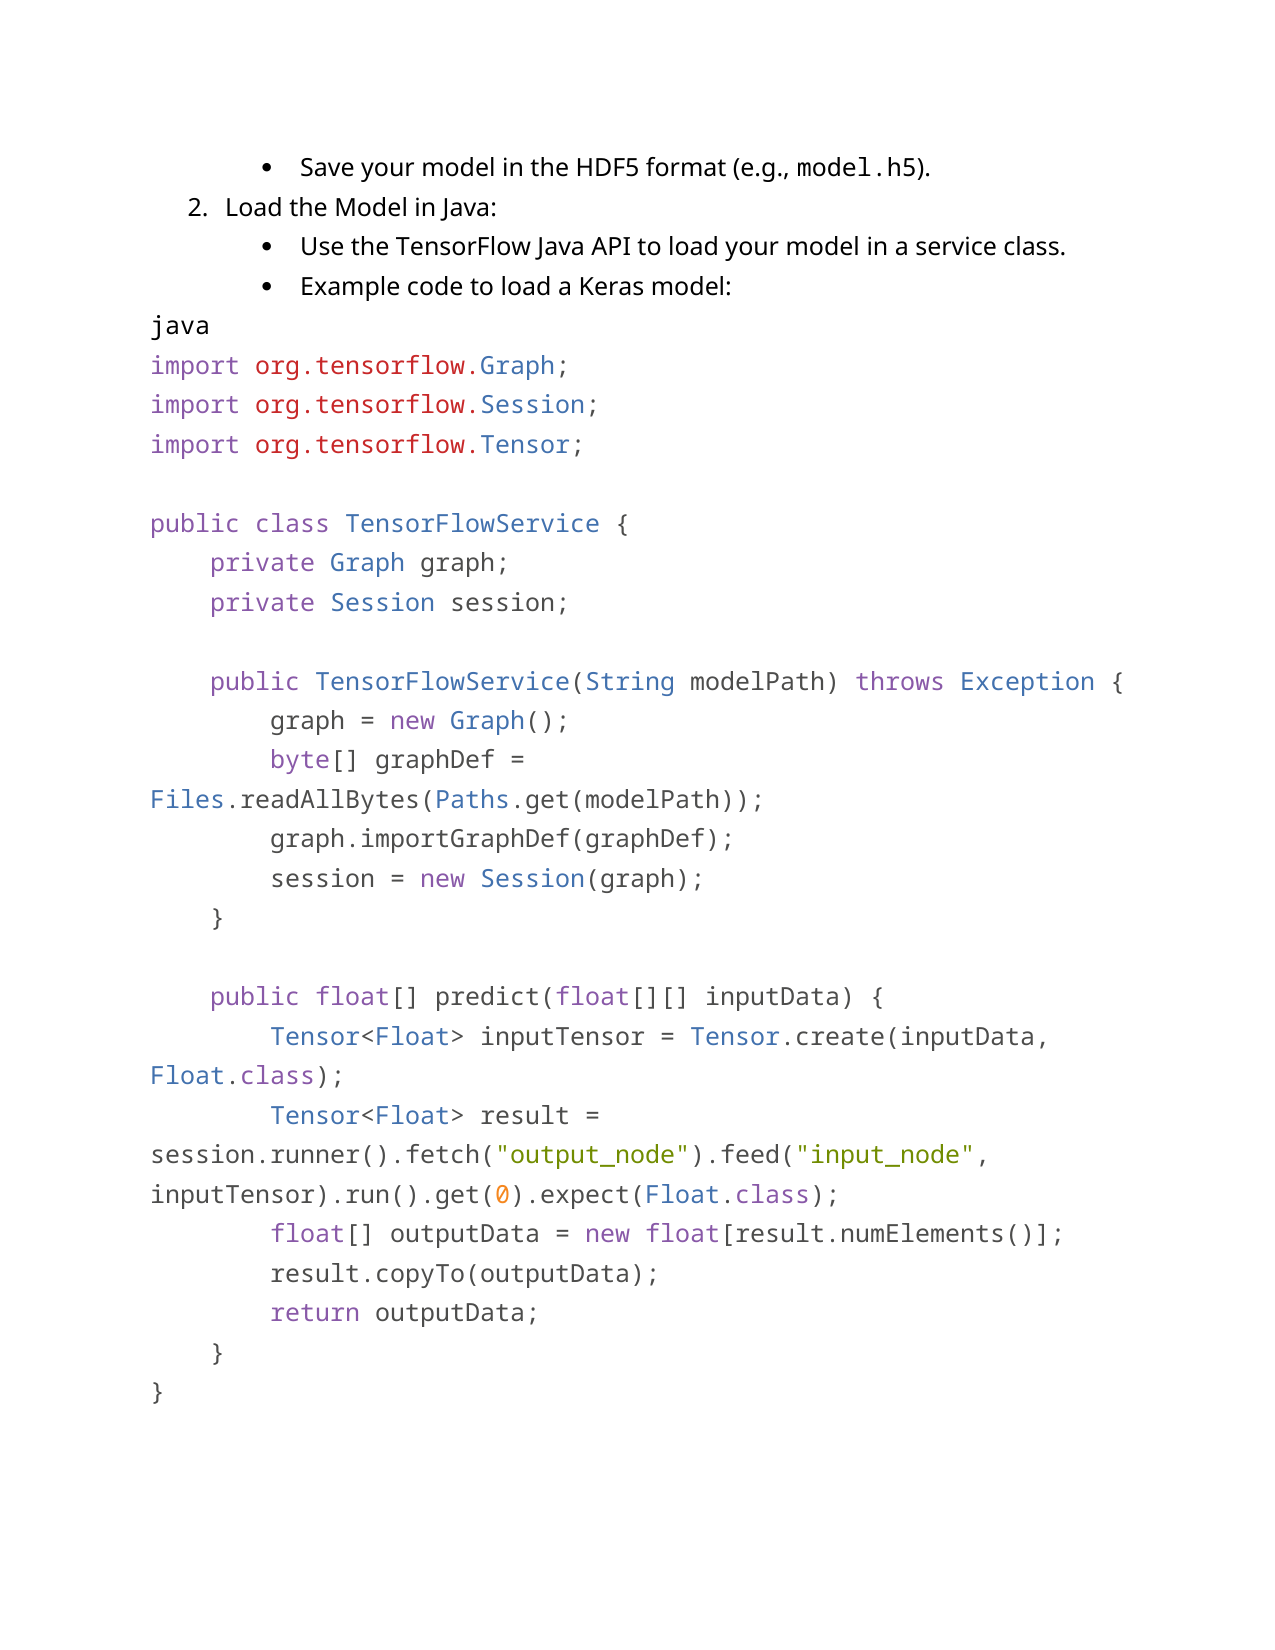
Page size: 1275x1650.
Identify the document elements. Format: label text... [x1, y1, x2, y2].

list Use the TensorFlow Java API to load your model in a service class. [262, 229, 1125, 263]
text java [150, 308, 1125, 342]
text import org.tensorflow.Graph; import org.tensorflow.Session; import org.tensorflow.Tensor; public class TensorFlowService { private Graph graph; private Session session; public TensorFlowService(String modelPath) throws Exception { graph = new Graph(); byte[] graphDef = Files.readAllBytes(Paths.get(modelPath)); graph.importGraphDef(graphDef); session = new Session(graph); } public float[] predict(float[][] inputData) { Tensor<Float> inputTensor = Tensor.create(inputData, Float.class); Tensor<Float> result = session.runner().fetch("output_node").feed("input_node", inputTensor).run().get(0).expect(Float.class); float[] outputData = new float[result.numElements()]; result.copyTo(outputData); return outputData; } } [150, 347, 1125, 1447]
list Save your model in the HDF5 format (e.g., model.h5). [262, 150, 1125, 184]
list Load the Model in Java: [187, 189, 1125, 223]
list Example code to load a Keras model: [262, 268, 1125, 302]
